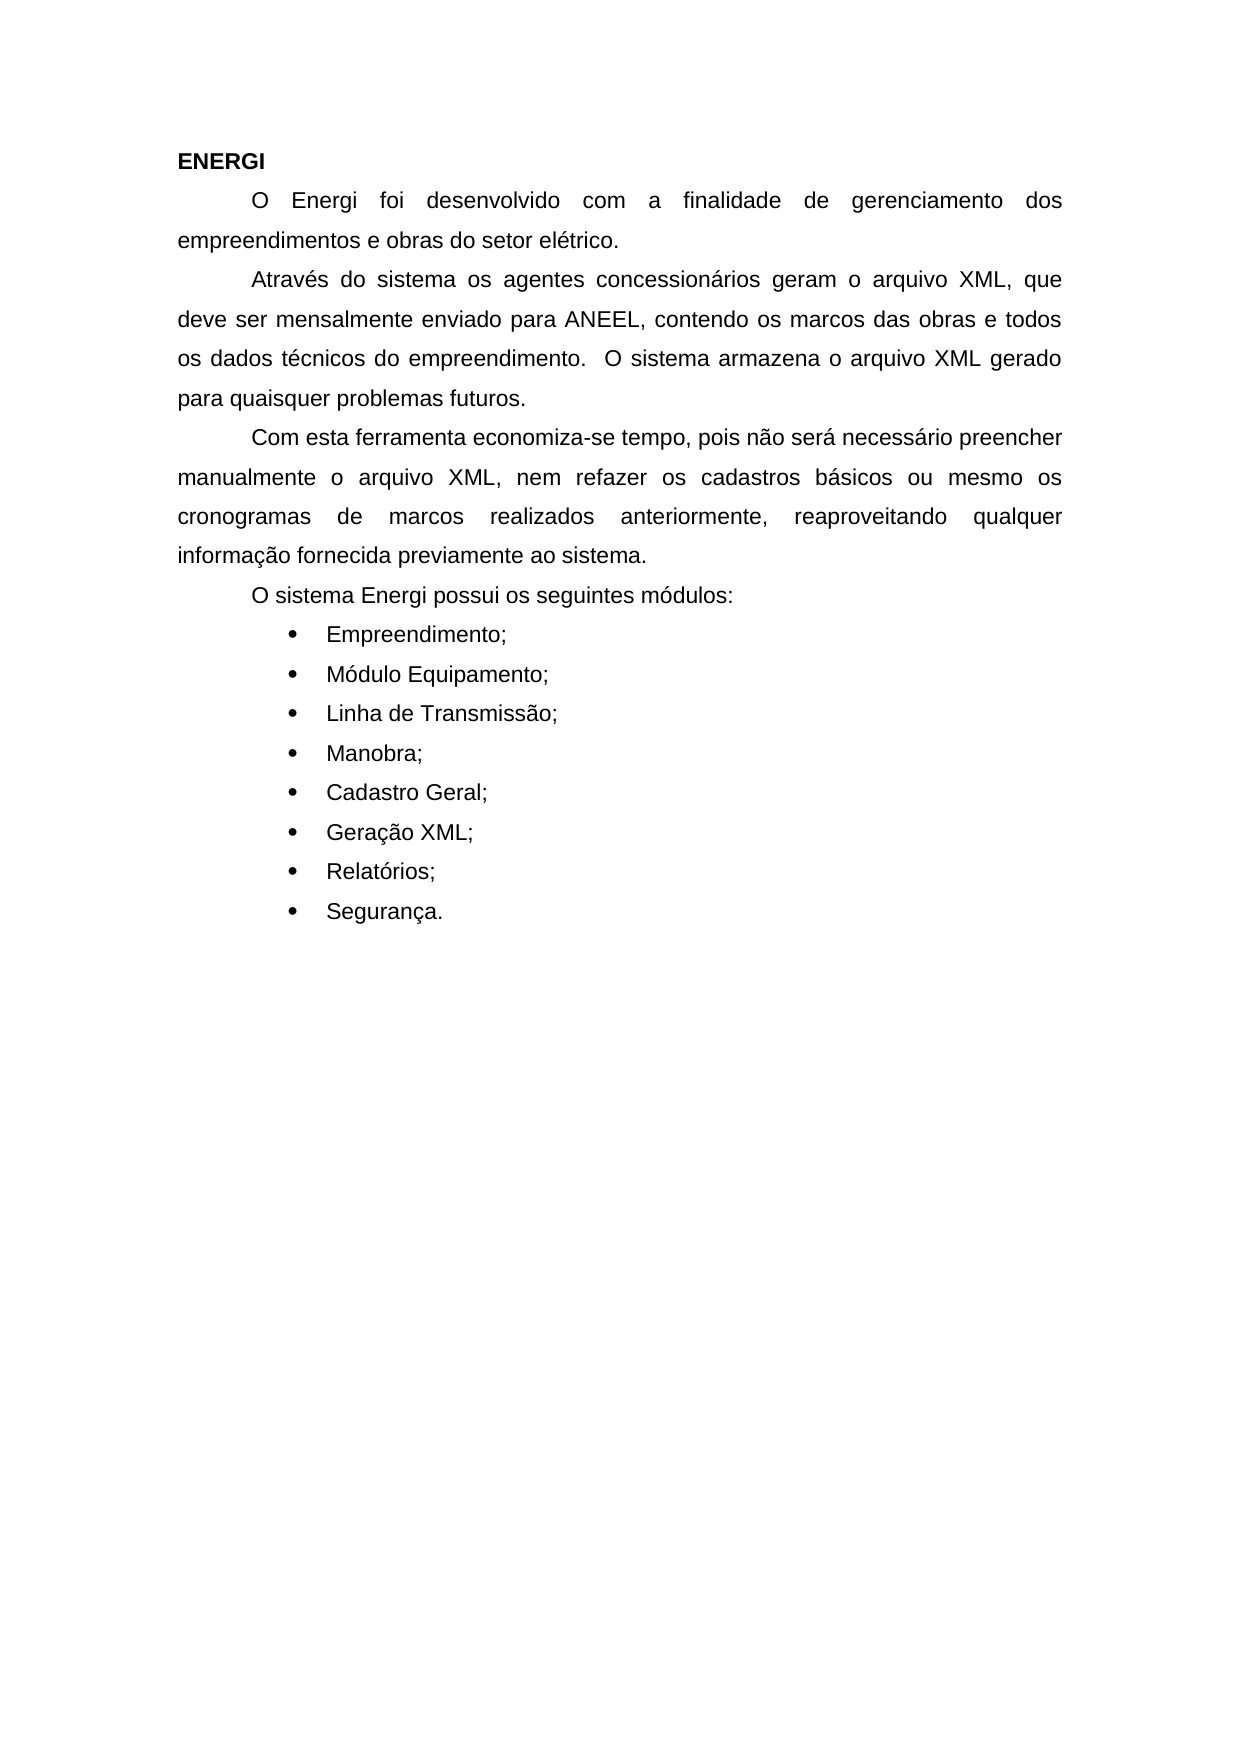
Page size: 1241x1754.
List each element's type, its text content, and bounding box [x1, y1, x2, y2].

list Empreendimento; [288, 621, 1063, 648]
text O Energi foi desenvolvido com a finalidade de gerenciamento dos empreendimentos e obras do setor elétrico. [177, 187, 1063, 253]
list Relatórios; [288, 858, 1063, 884]
list Linha de Transmissão; [288, 700, 1063, 727]
list Cadastro Geral; [288, 779, 1063, 806]
list Manobra; [288, 740, 1063, 766]
text Com esta ferramenta economiza-se tempo, pois não será necessário preencher manualmente o arquivo XML, nem refazer os cadastros básicos ou mesmo os cronogramas de marcos realizados anteriormente, reaproveitando qualquer informação fornecida previamente ao sistema. [177, 424, 1063, 569]
text O sistema Energi possui os seguintes módulos: [177, 582, 1063, 608]
list Segurança. [288, 898, 1063, 924]
list Módulo Equipamento; [288, 661, 1063, 687]
list Geração XML; [288, 819, 1063, 845]
text ENERGI [177, 148, 1063, 174]
text Através do sistema os agentes concessionários geram o arquivo XML, que deve ser mensalmente enviado para ANEEL, contendo os marcos das obras e todos os dados técnicos do empreendimento. O sistema armazena o arquivo XML gerado para quaisquer problemas futuros. [177, 266, 1063, 411]
